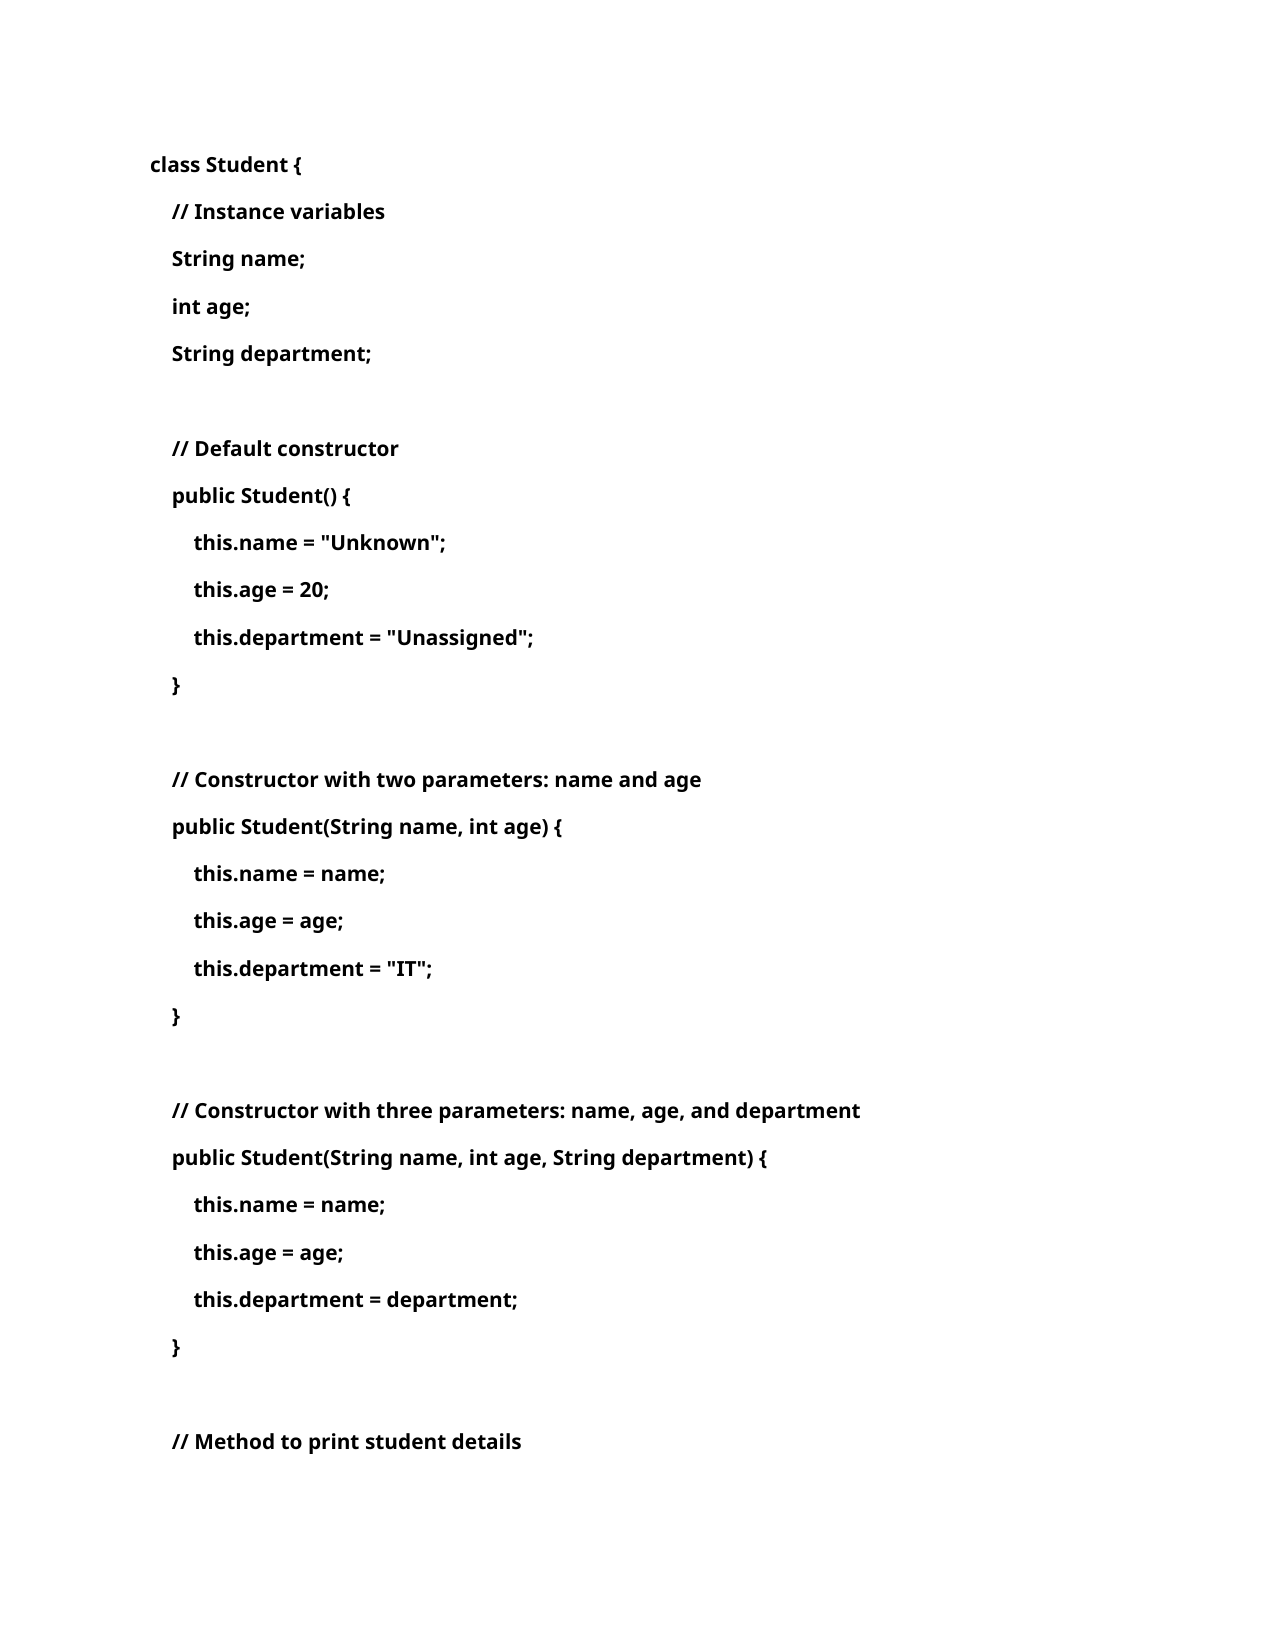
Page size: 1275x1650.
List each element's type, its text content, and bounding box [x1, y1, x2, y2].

text this.department = "Unassigned"; [150, 623, 1125, 651]
text } [150, 1332, 1125, 1361]
text this.age = age; [150, 907, 1125, 935]
text public Student(String name, int age) { [150, 812, 1125, 841]
text int age; [150, 292, 1125, 320]
text this.name = name; [150, 859, 1125, 888]
text } [150, 1001, 1125, 1030]
text // Default constructor [150, 434, 1125, 462]
text this.department = "IT"; [150, 954, 1125, 982]
text this.department = department; [150, 1285, 1125, 1313]
text this.age = 20; [150, 576, 1125, 604]
text String name; [150, 244, 1125, 273]
text // Method to print student details [150, 1427, 1125, 1455]
text // Constructor with three parameters: name, age, and department [150, 1096, 1125, 1124]
text this.age = age; [150, 1238, 1125, 1266]
text String department; [150, 339, 1125, 368]
text // Constructor with two parameters: name and age [150, 765, 1125, 793]
text } [150, 670, 1125, 699]
text class Student { [150, 150, 1125, 178]
text this.name = "Unknown"; [150, 528, 1125, 557]
text public Student(String name, int age, String department) { [150, 1143, 1125, 1172]
text // Instance variables [150, 197, 1125, 226]
text public Student() { [150, 481, 1125, 509]
text this.name = name; [150, 1190, 1125, 1219]
